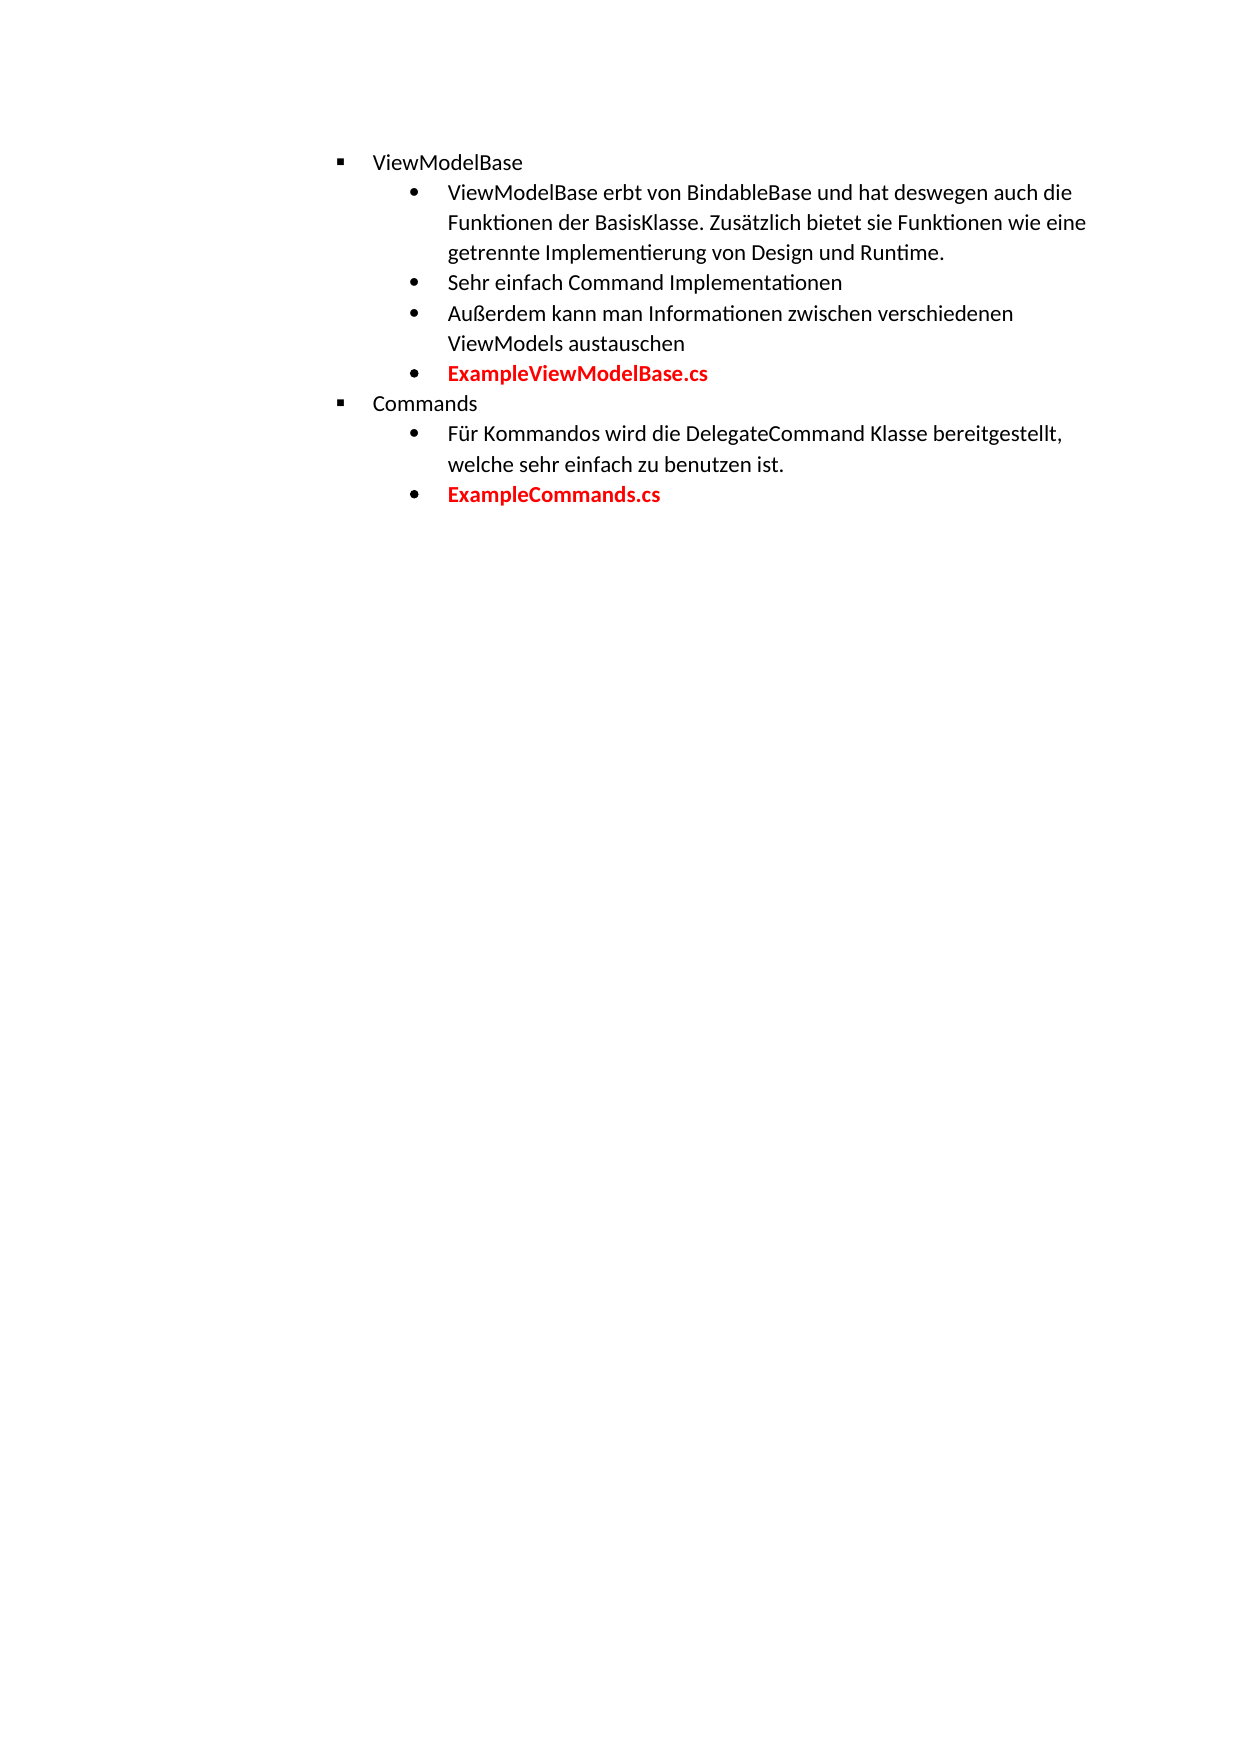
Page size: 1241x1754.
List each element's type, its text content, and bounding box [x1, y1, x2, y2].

list Für Kommandos wird die DelegateCommand Klasse bereitgestellt, welche sehr einfach zu benutzen ist. [410, 419, 1093, 478]
list ViewModelBase [335, 148, 1093, 176]
list Commands [335, 389, 1093, 417]
list ExampleViewModelBase.cs [410, 359, 1093, 387]
list Außerdem kann man Informationen zwischen verschiedenen ViewModels austauschen [410, 299, 1093, 357]
list Sehr einfach Command Implementationen [410, 268, 1093, 296]
list ViewModelBase erbt von BindableBase und hat deswegen auch die Funktionen der BasisKlasse. Zusätzlich bietet sie Funktionen wie eine getrennte Implementierung von Design und Runtime. [410, 178, 1093, 266]
list ExampleCommands.cs [410, 480, 1093, 508]
